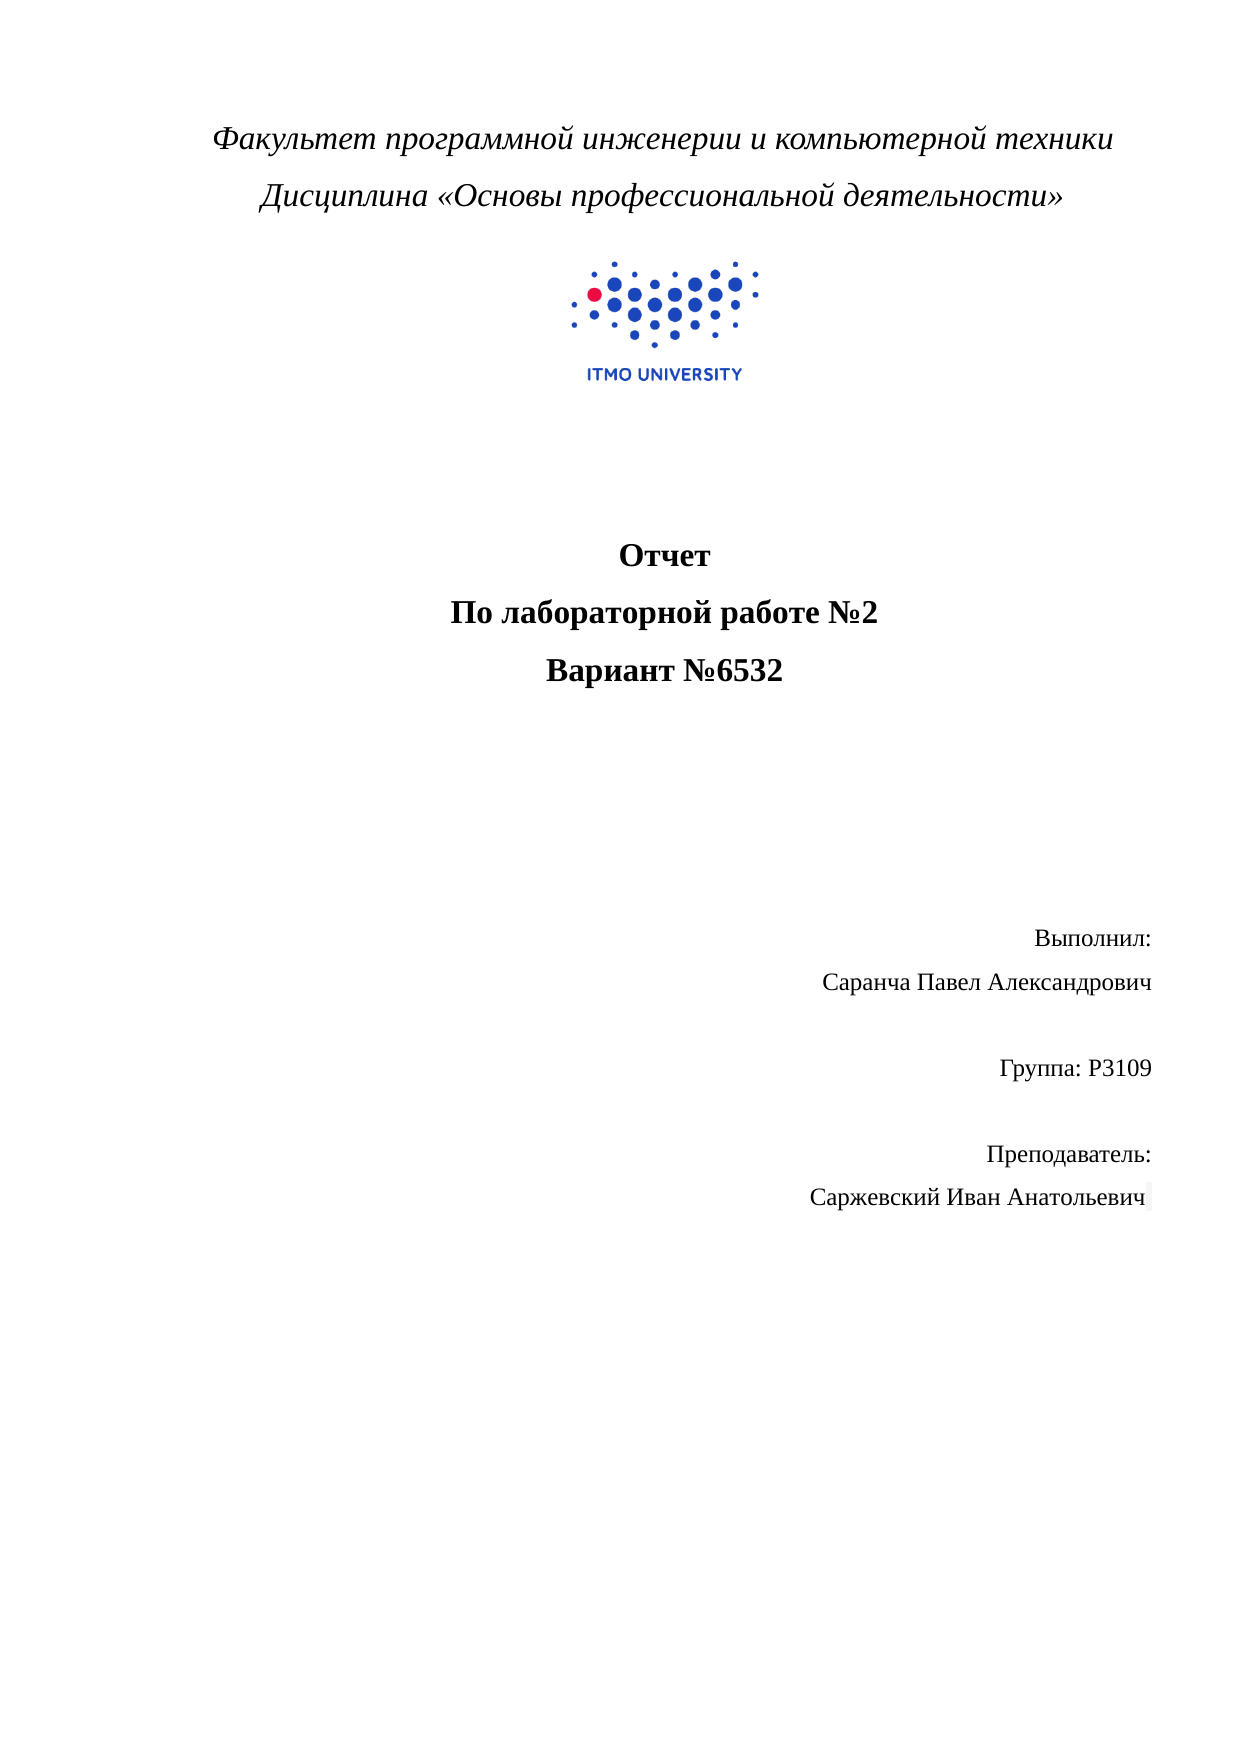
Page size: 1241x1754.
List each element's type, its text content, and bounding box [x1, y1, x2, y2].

text По лабораторной работе №2 [177, 593, 1152, 631]
text Саранча Павел Александрович [177, 967, 1152, 995]
text Группа: Р3109 [177, 1053, 1152, 1082]
text Выполнил: [177, 923, 1152, 952]
text Саржевский Иван Анатольевич [177, 1182, 1146, 1211]
text Дисциплина «Основы профессиональной деятельности» [177, 176, 1152, 214]
text Отчет [177, 535, 1152, 574]
text Вариант №6532 [177, 650, 1152, 689]
text Факультет программной инженерии и компьютерной техники [177, 118, 1152, 156]
picture [540, 230, 789, 412]
text Преподаватель: [177, 1139, 1152, 1168]
